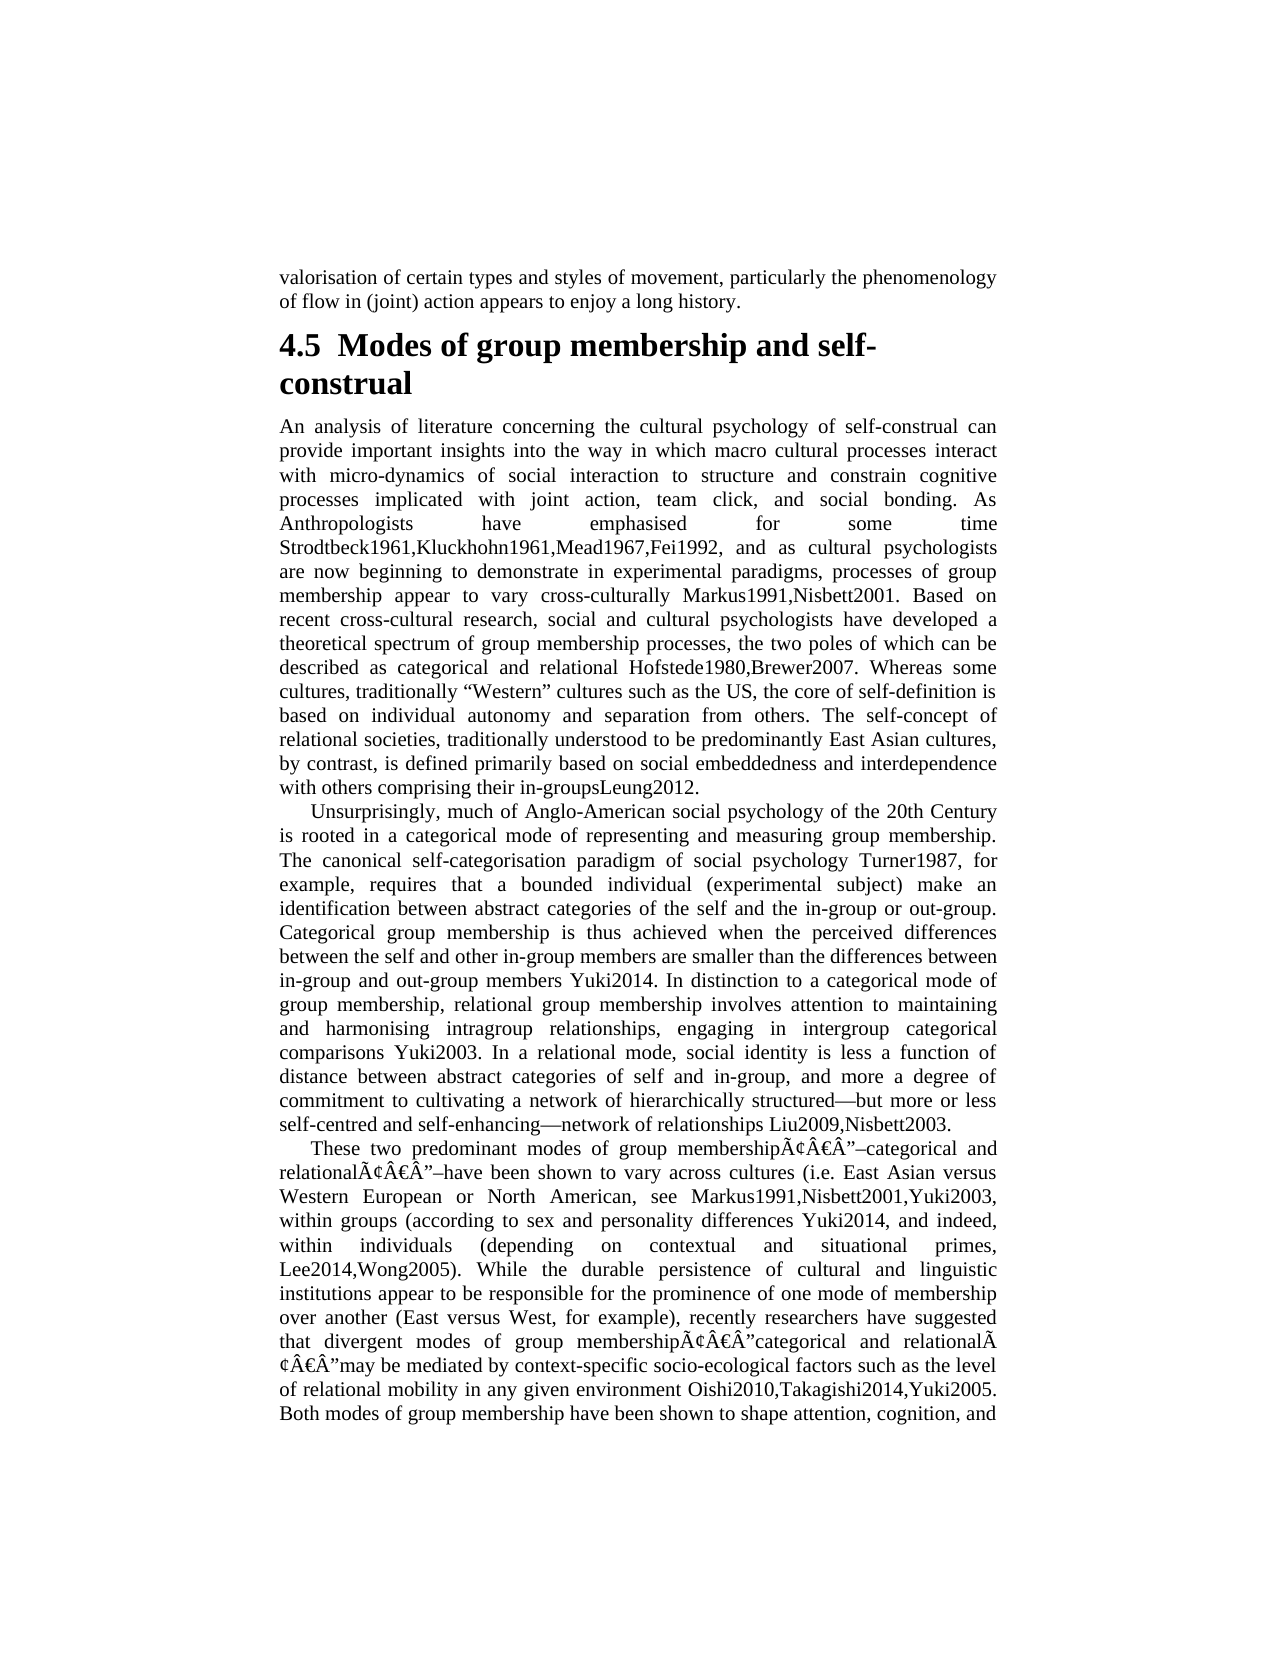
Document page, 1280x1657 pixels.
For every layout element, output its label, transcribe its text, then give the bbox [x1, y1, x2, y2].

subtitle 4.5 Modes of group membership and self-construal [279, 325, 998, 402]
text An analysis of literature concerning the cultural psychology of self-construal can provide important insights into the way in which macro cultural processes interact with micro-dynamics of social interaction to structure and constrain cognitive processes implicated with joint action, team click, and social bonding. As Anthropologists have emphasised for some time Strodtbeck1961,Kluckhohn1961,Mead1967,Fei1992, and as cultural psychologists are now beginning to demonstrate in experimental paradigms, processes of group membership appear to vary cross-culturally Markus1991,Nisbett2001. Based on recent cross-cultural research, social and cultural psychologists have developed a theoretical spectrum of group membership processes, the two poles of which can be described as categorical and relational Hofstede1980,Brewer2007. Whereas some cultures, traditionally “Western” cultures such as the US, the core of self-definition is based on individual autonomy and separation from others. The self-concept of relational societies, traditionally understood to be predominantly East Asian cultures, by contrast, is defined primarily based on social embeddedness and interdependence with others comprising their in-groupsLeung2012. [279, 414, 998, 799]
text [279, 264, 998, 313]
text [279, 1136, 998, 1425]
text Unsurprisingly, much of Anglo-American social psychology of the 20th Century is rooted in a categorical mode of representing and measuring group membership. The canonical self-categorisation paradigm of social psychology Turner1987, for example, requires that a bounded individual (experimental subject) make an identification between abstract categories of the self and the in-group or out-group. Categorical group membership is thus achieved when the perceived differences between the self and other in-group members are smaller than the differences between in-group and out-group members Yuki2014. In distinction to a categorical mode of group membership, relational group membership involves attention to maintaining and harmonising intragroup relationships, engaging in intergroup categorical comparisons Yuki2003. In a relational mode, social identity is less a function of distance between abstract categories of self and in-group, and more a degree of commitment to cultivating a network of hierarchically structured—but more or less self-centred and self-enhancing—network of relationships Liu2009,Nisbett2003. [279, 799, 998, 1136]
